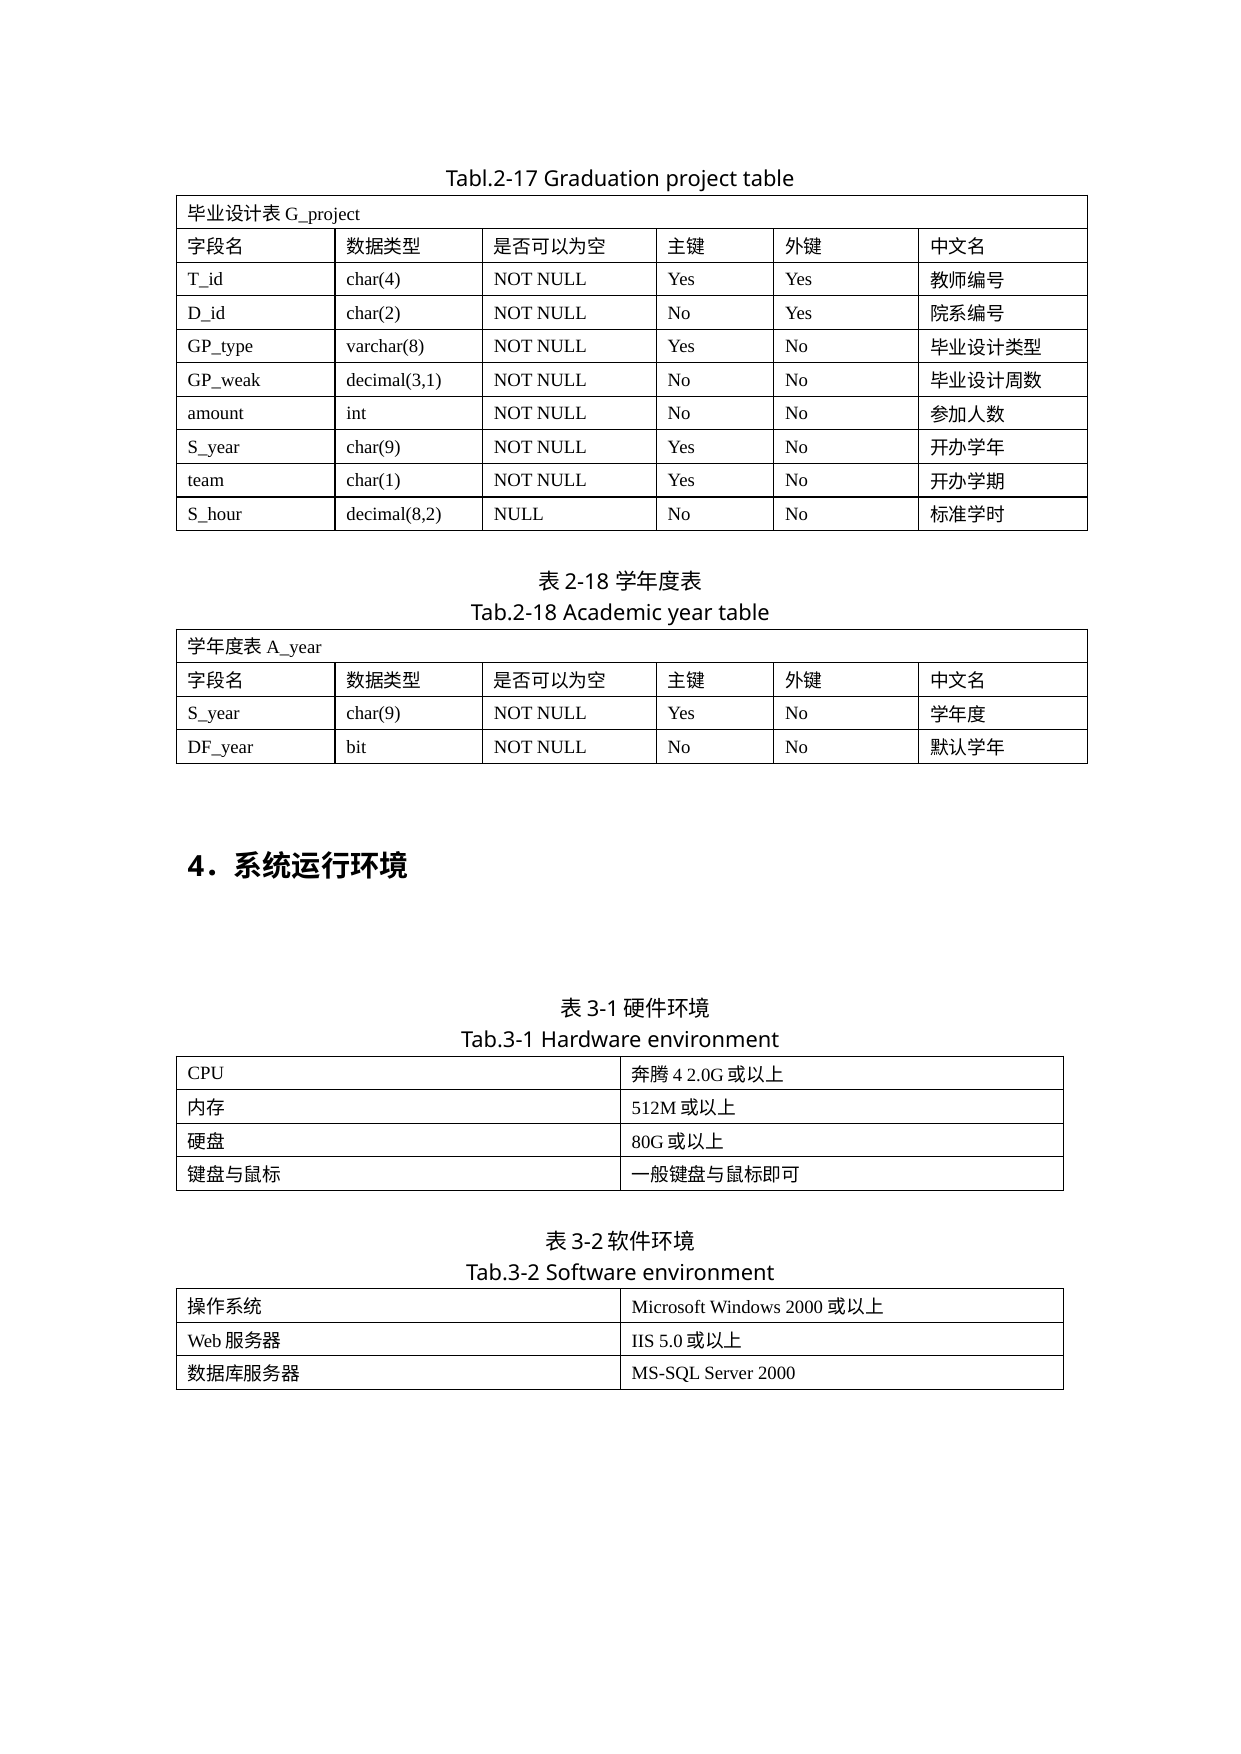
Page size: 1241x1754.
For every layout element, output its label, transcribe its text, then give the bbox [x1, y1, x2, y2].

table_cell Yes [657, 697, 773, 729]
table_cell No [657, 397, 773, 429]
table_header CPU [177, 1057, 620, 1089]
table_cell 中文名 [919, 663, 1087, 696]
table_header 学年度表A_year [177, 630, 1087, 662]
table_cell 是否可以为空 [483, 229, 656, 262]
table_cell 外键 [774, 229, 918, 262]
table_cell decimal(8,2) [336, 498, 482, 530]
table_cell 主键 [657, 229, 773, 262]
table_cell team [177, 464, 334, 496]
table_cell 硬盘 [177, 1124, 620, 1156]
table_cell GP_weak [177, 363, 334, 396]
table_cell 数据类型 [336, 663, 482, 696]
table_cell GP_type [177, 330, 334, 362]
text Tab.3-2 Software environment [187, 1256, 1053, 1288]
table_cell 院系编号 [919, 296, 1087, 329]
table_cell No [657, 363, 773, 396]
table_cell Yes [657, 330, 773, 362]
table_header 操作系统 [177, 1289, 620, 1322]
table_cell 80G或以上 [621, 1124, 1063, 1156]
table_header 毕业设计表G_project [177, 196, 1087, 228]
table_cell 学年度 [919, 697, 1087, 729]
table_cell 键盘与鼠标 [177, 1157, 620, 1190]
text 4．系统运行环境 [187, 832, 1053, 897]
table_cell NOT NULL [483, 464, 656, 496]
table_cell 标准学时 [919, 498, 1087, 530]
table_cell decimal(3,1) [336, 363, 482, 396]
table_cell Web服务器 [177, 1323, 620, 1355]
table_cell int [336, 397, 482, 429]
table_cell 字段名 [177, 663, 334, 696]
table_cell 主键 [657, 663, 773, 696]
table_cell 默认学年 [919, 730, 1087, 763]
table_cell Yes [774, 296, 918, 329]
table_cell char(2) [336, 296, 482, 329]
text 表2-18 学年度表 [187, 563, 1053, 596]
table_cell NOT NULL [483, 697, 656, 729]
table_cell 内存 [177, 1090, 620, 1123]
table_cell NOT NULL [483, 263, 656, 295]
table_cell 开办学期 [919, 464, 1087, 496]
table_cell MS-SQL Server 2000 [621, 1356, 1063, 1389]
table_cell 开办学年 [919, 430, 1087, 463]
table_cell 参加人数 [919, 397, 1087, 429]
table_cell varchar(8) [336, 330, 482, 362]
table_cell amount [177, 397, 334, 429]
table_cell Yes [657, 430, 773, 463]
table_cell 外键 [774, 663, 918, 696]
table_cell Yes [657, 263, 773, 295]
table_cell NOT NULL [483, 397, 656, 429]
table_cell S_year [177, 697, 334, 729]
text Tab.2-18 Academic year table [187, 596, 1053, 628]
table_cell 中文名 [919, 229, 1087, 262]
table_cell D_id [177, 296, 334, 329]
text Tabl.2-17 Graduation project table [187, 162, 1053, 194]
table_cell char(4) [336, 263, 482, 295]
table_cell DF_year [177, 730, 334, 763]
table_cell NULL [483, 498, 656, 530]
text Tab.3-1 Hardware environment [187, 1023, 1053, 1056]
table_cell 一般键盘与鼠标即可 [621, 1157, 1063, 1190]
table_cell NOT NULL [483, 730, 656, 763]
table_cell No [657, 296, 773, 329]
table_cell No [774, 697, 918, 729]
table_cell 毕业设计类型 [919, 330, 1087, 362]
table_cell 毕业设计周数 [919, 363, 1087, 396]
table_cell No [774, 730, 918, 763]
table_cell 512M或以上 [621, 1090, 1063, 1123]
table_cell char(9) [336, 430, 482, 463]
table_cell S_year [177, 430, 334, 463]
table_cell No [774, 363, 918, 396]
table_cell NOT NULL [483, 430, 656, 463]
table_cell No [774, 330, 918, 362]
table_cell NOT NULL [483, 330, 656, 362]
table_cell NOT NULL [483, 296, 656, 329]
table_cell No [774, 430, 918, 463]
table_cell 数据类型 [336, 229, 482, 262]
table_cell char(1) [336, 464, 482, 496]
table_cell No [774, 397, 918, 429]
table_cell No [657, 498, 773, 530]
table_cell 字段名 [177, 229, 334, 262]
table_cell No [657, 730, 773, 763]
text 表3-2软件环境 [187, 1223, 1053, 1256]
table_cell 是否可以为空 [483, 663, 656, 696]
table_cell NOT NULL [483, 363, 656, 396]
table_cell S_hour [177, 498, 334, 530]
table_cell bit [336, 730, 482, 763]
table_header Microsoft Windows 2000 或以上 [621, 1289, 1063, 1322]
table_cell char(9) [336, 697, 482, 729]
table_cell T_id [177, 263, 334, 295]
table_cell No [774, 464, 918, 496]
table_cell IIS 5.0或以上 [621, 1323, 1063, 1355]
table_cell 教师编号 [919, 263, 1087, 295]
table_cell Yes [657, 464, 773, 496]
table_cell Yes [774, 263, 918, 295]
table_cell No [774, 498, 918, 530]
table_header 奔腾4 2.0G或以上 [621, 1057, 1063, 1089]
text 表3-1硬件环境 [187, 991, 1053, 1023]
table_cell 数据库服务器 [177, 1356, 620, 1389]
